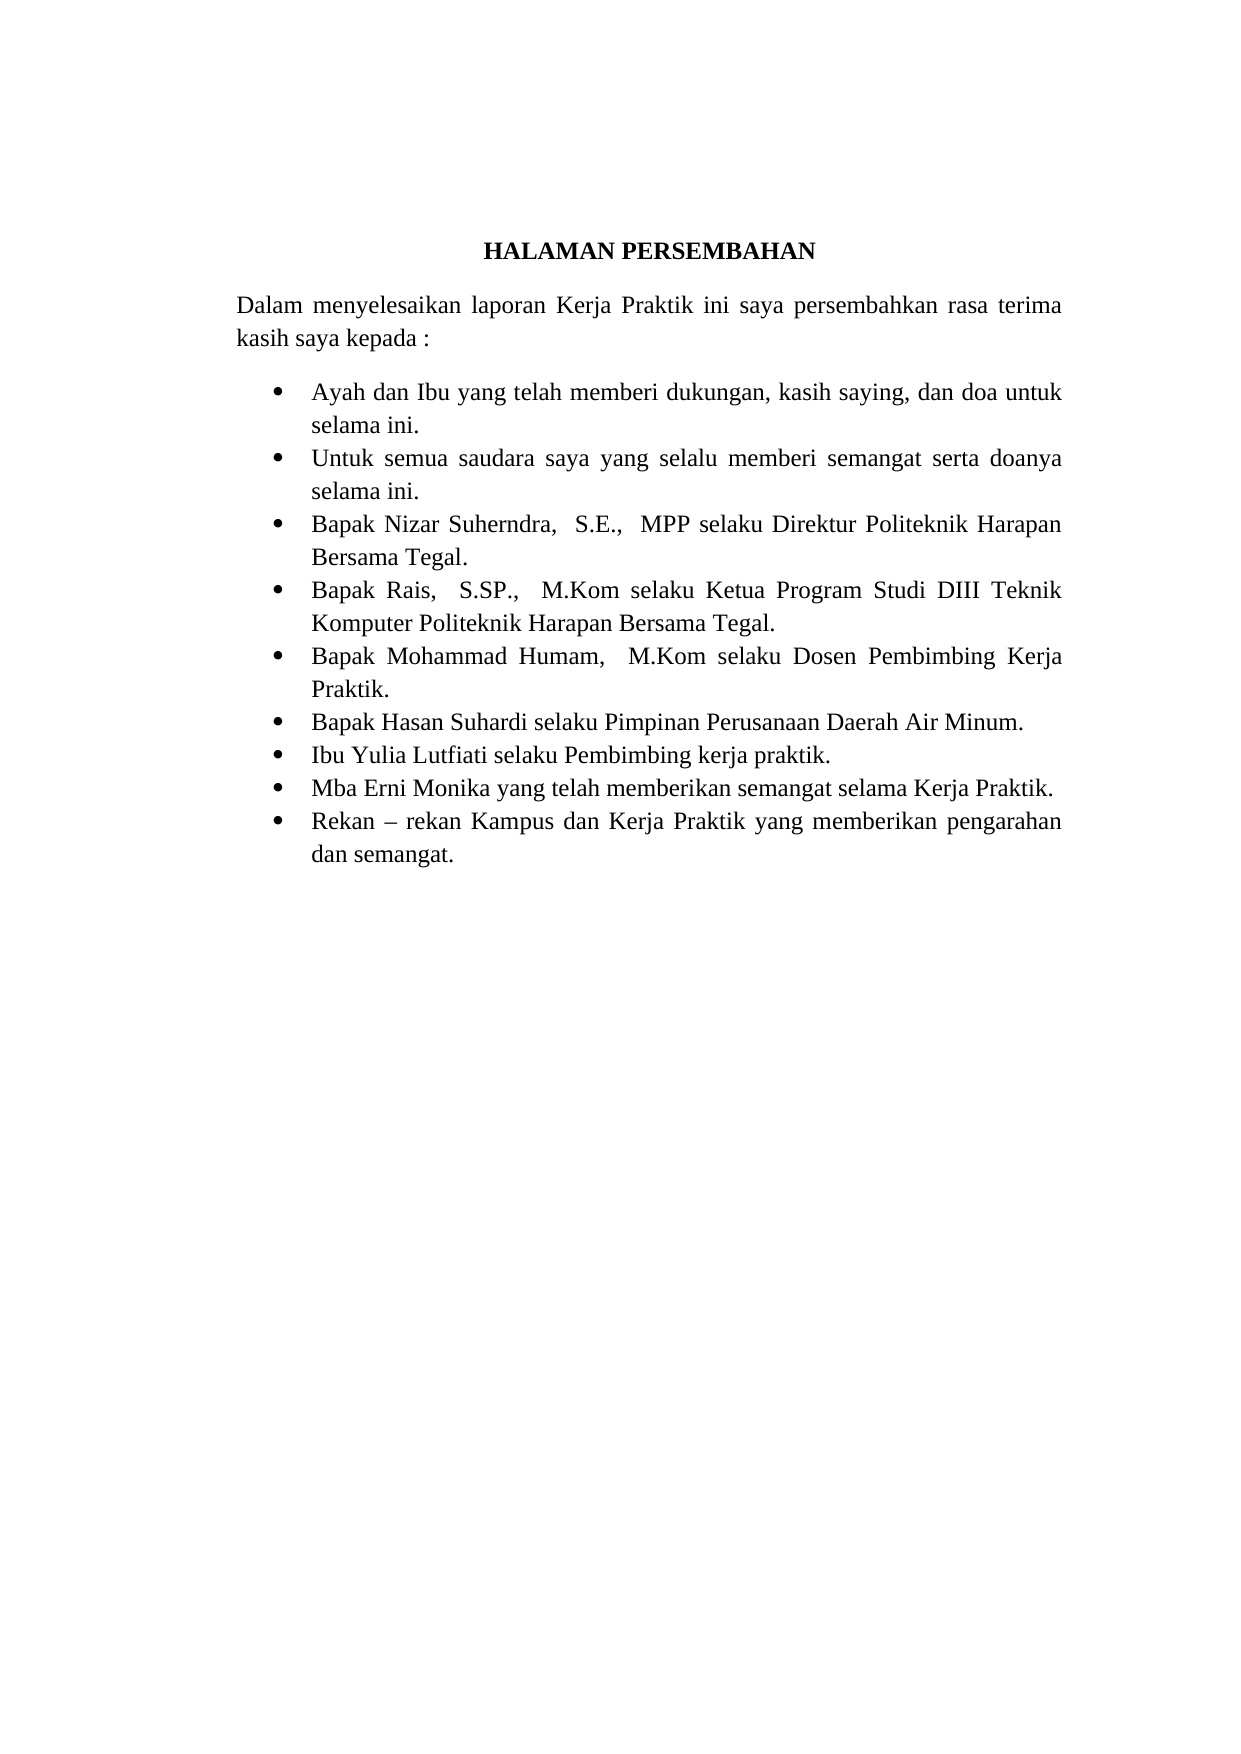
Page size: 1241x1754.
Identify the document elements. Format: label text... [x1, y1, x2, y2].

list Ibu Yulia Lutfiati selaku Pembimbing kerja praktik. [274, 740, 1063, 769]
list Bapak Mohammad Humam, M.Kom selaku Dosen Pembimbing Kerja Praktik. [274, 641, 1063, 703]
text HALAMAN PERSEMBAHAN [236, 236, 1063, 265]
list Bapak Rais, S.SP., M.Kom selaku Ketua Program Studi DIII Teknik Komputer Politeknik Harapan Bersama Tegal. [274, 575, 1063, 637]
list Bapak Nizar Suherndra, S.E., MPP selaku Direktur Politeknik Harapan Bersama Tegal. [274, 509, 1063, 571]
text Dalam menyelesaikan laporan Kerja Praktik ini saya persembahkan rasa terima kasih saya kepada : [236, 290, 1063, 352]
list Bapak Hasan Suhardi selaku Pimpinan Perusanaan Daerah Air Minum. [274, 707, 1063, 736]
list Rekan – rekan Kampus dan Kerja Praktik yang memberikan pengarahan dan semangat. [274, 806, 1063, 868]
list Mba Erni Monika yang telah memberikan semangat selama Kerja Praktik. [274, 773, 1063, 802]
list Untuk semua saudara saya yang selalu memberi semangat serta doanya selama ini. [274, 443, 1063, 505]
list Ayah dan Ibu yang telah memberi dukungan, kasih saying, dan doa untuk selama ini. [274, 377, 1063, 439]
